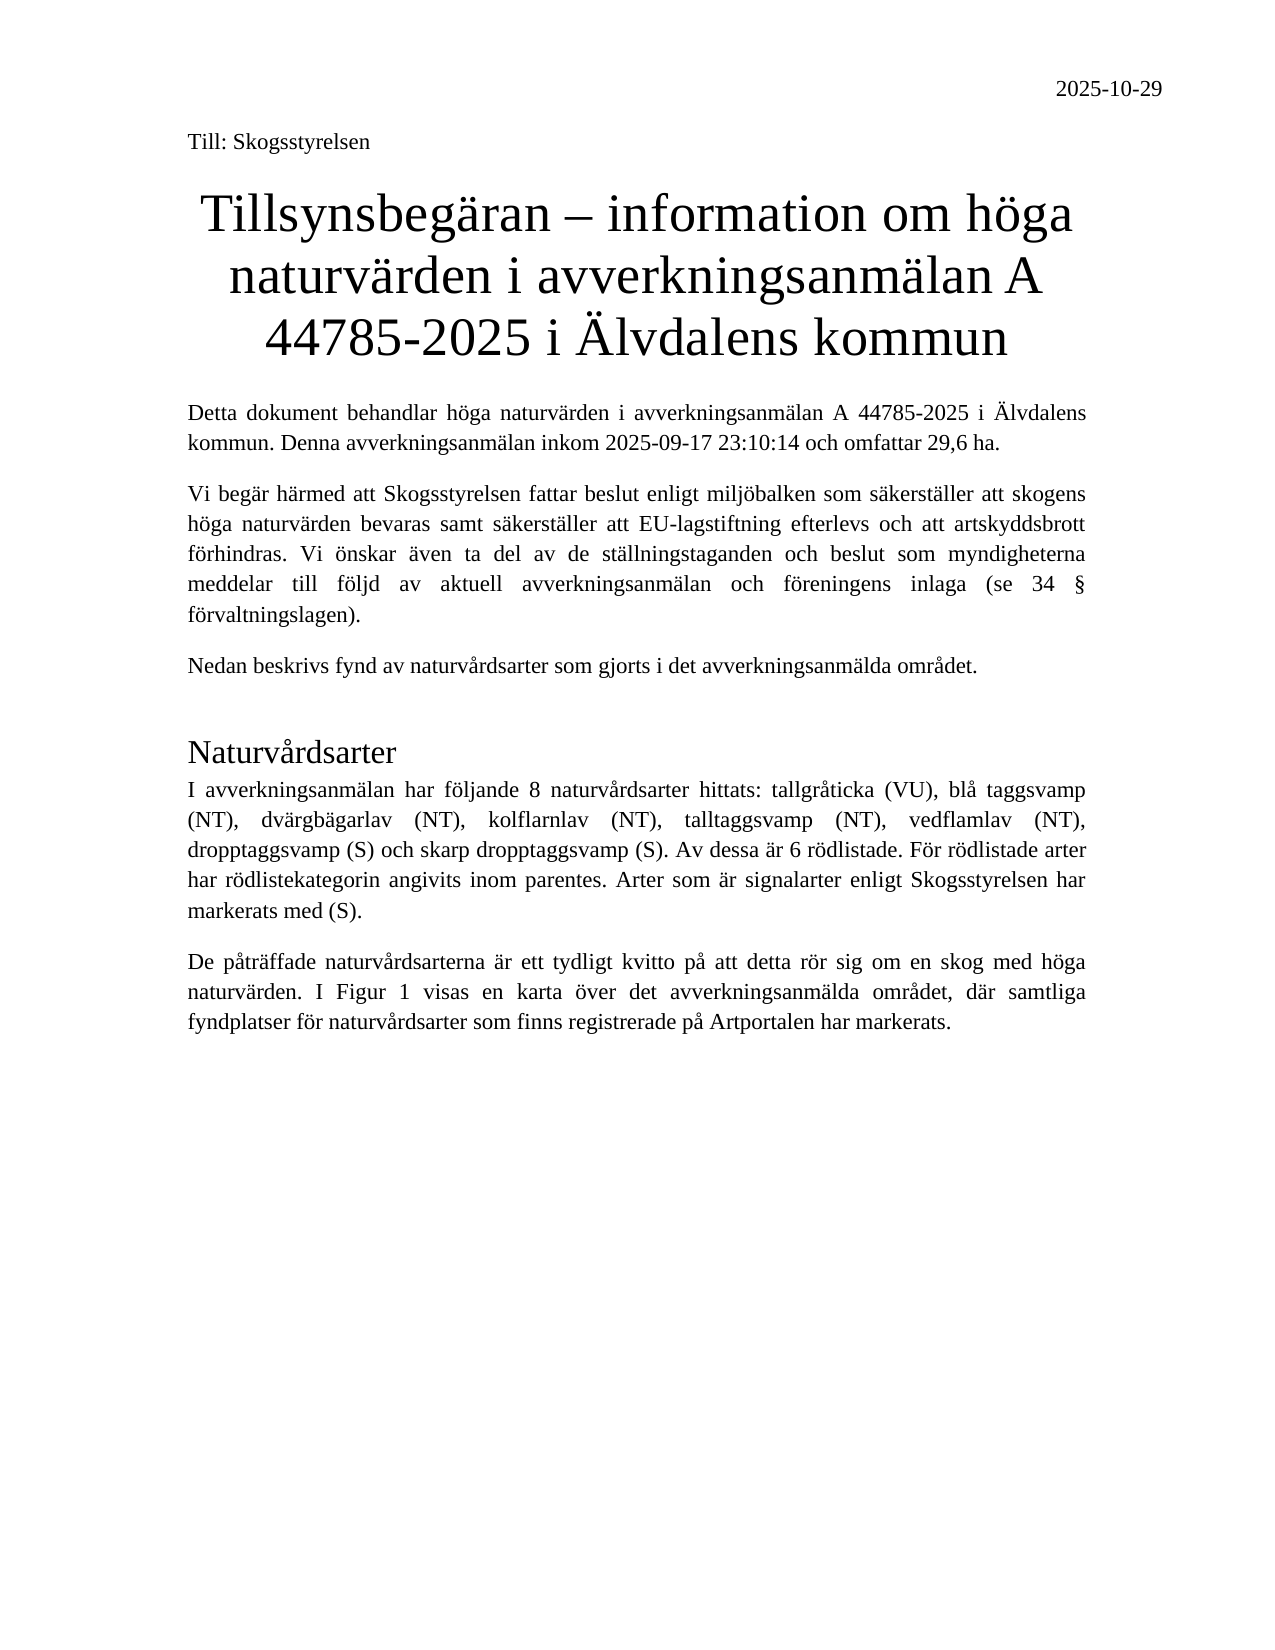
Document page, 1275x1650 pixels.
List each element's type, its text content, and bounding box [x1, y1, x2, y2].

text Nedan beskrivs fynd av naturvårdsarter som gjorts i det avverkningsanmälda området. [187, 652, 1087, 678]
text Detta dokument behandlar höga naturvärden i avverkningsanmälan A 44785-2025 i Älvdalens kommun. Denna avverkningsanmälan inkom 2025-09-17 23:10:14 och omfattar 29,6 ha. [187, 398, 1087, 455]
subtitle Naturvårdsarter [187, 732, 1087, 770]
title Tillsynsbegäran – information om höga naturvärden i avverkningsanmälan A 44785-2025 i Älvdalens kommun [187, 180, 1087, 367]
text Vi begär härmed att Skogsstyrelsen fattar beslut enligt miljöbalken som säkerställer att skogens höga naturvärden bevaras samt säkerställer att EU-lagstiftning efterlevs och att artskyddsbrott förhindras. Vi önskar även ta del av de ställningstaganden och beslut som myndigheterna meddelar till följd av aktuell avverkningsanmälan och föreningens inlaga (se 34 § förvaltningslagen). [187, 480, 1087, 627]
text De påträffade naturvårdsarterna är ett tydligt kvitto på att detta rör sig om en skog med höga naturvärden. I Figur 1 visas en karta över det avverkningsanmälda området, där samtliga fyndplatser för naturvårdsarter som finns registrerade på Artportalen har markerats. [187, 948, 1087, 1034]
text I avverkningsanmälan har följande 8 naturvårdsarter hittats: tallgråticka (VU), blå taggsvamp (NT), dvärgbägarlav (NT), kolflarnlav (NT), talltaggsvamp (NT), vedflamlav (NT), dropptaggsvamp (S) och skarp dropptaggsvamp (S). Av dessa är 6 rödlistade. För rödlistade arter har rödlistekategorin angivits inom parentes. Arter som är signalarter enligt Skogsstyrelsen har markerats med (S). [187, 776, 1087, 923]
